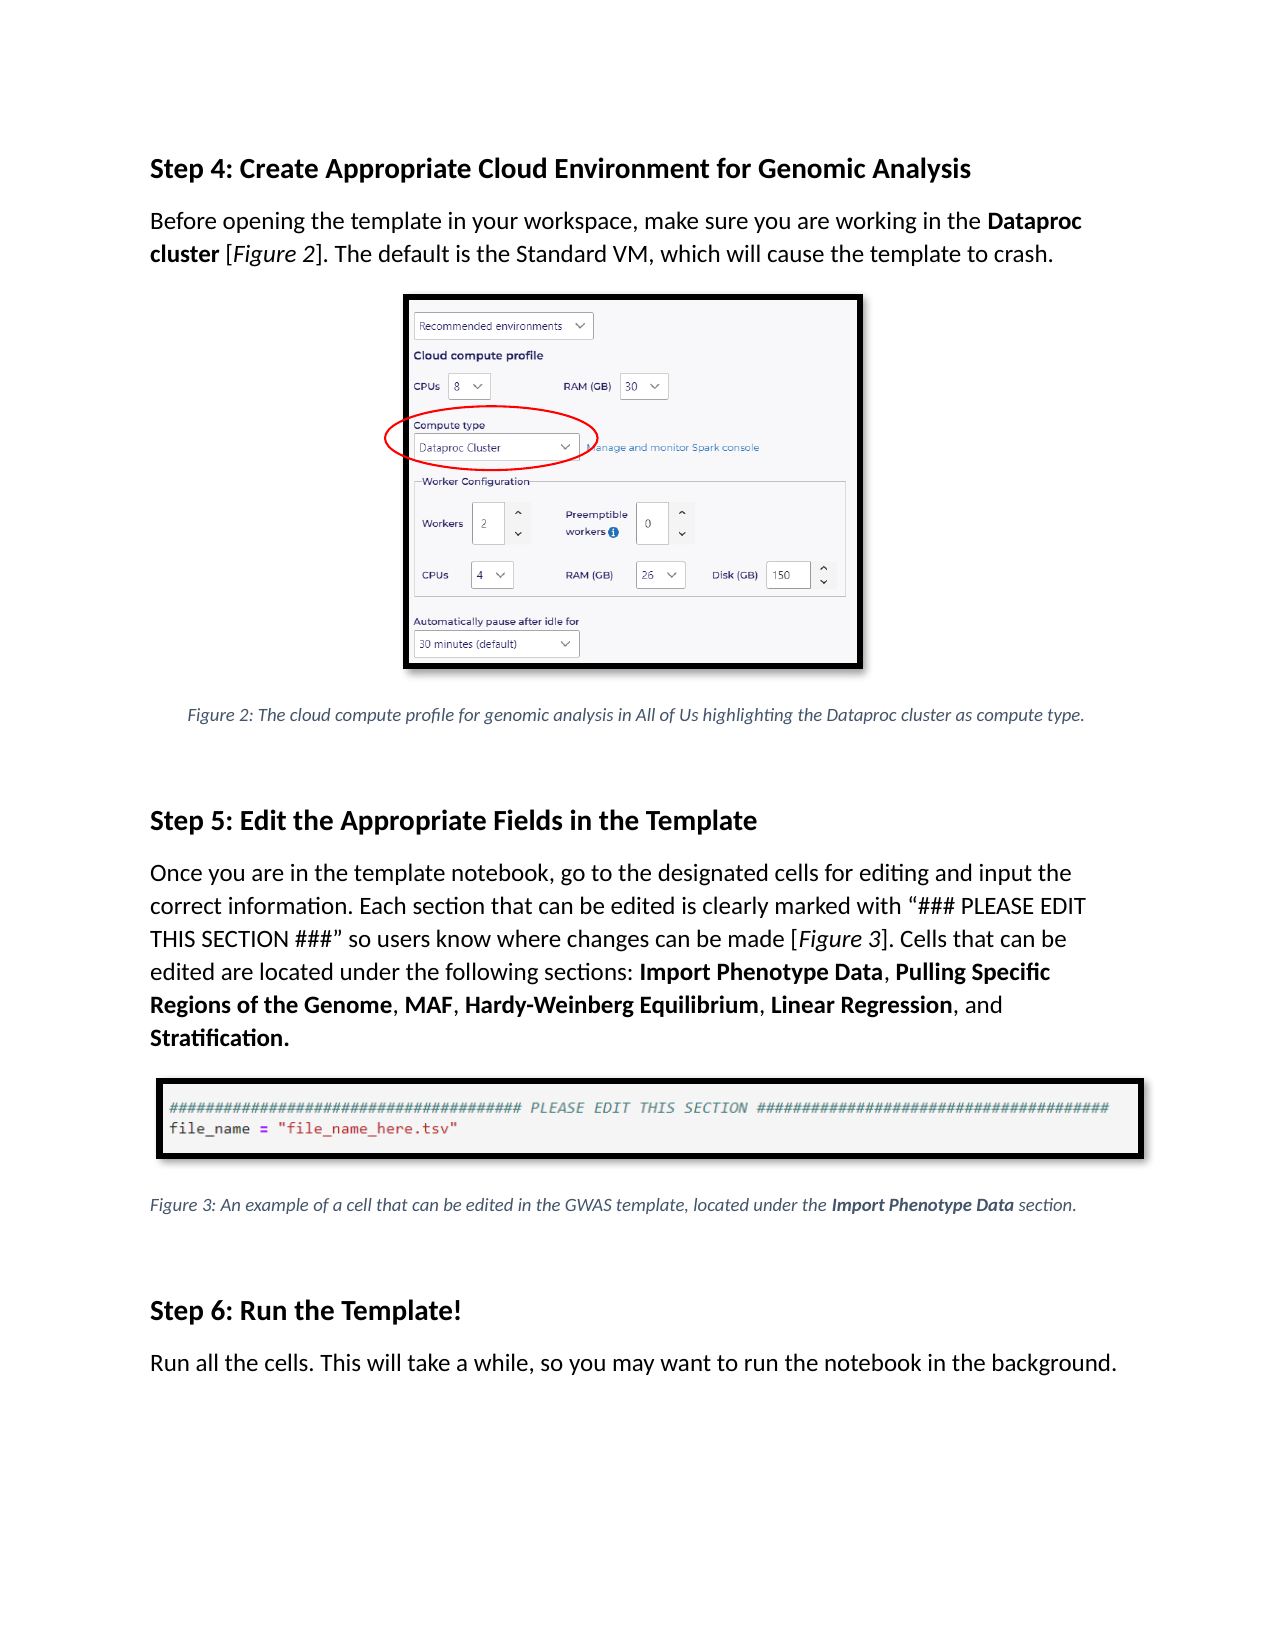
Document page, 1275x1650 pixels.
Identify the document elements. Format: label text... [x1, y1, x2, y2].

text Before opening the template in your workspace, make sure you are working in the Dataproc cluster [Figure 2]. The default is the Standard VM, which will cause the template to crash. [150, 205, 1125, 268]
picture [409, 408, 596, 469]
text Run all the cells. This will take a while, so you may want to run the notebook in the background. [150, 1348, 1125, 1378]
text Step 6: Run the Template! [150, 1292, 1125, 1328]
picture [409, 300, 857, 663]
text Step 4: Create Appropriate Cloud Environment for Genomic Analysis [150, 150, 1125, 186]
text Step 5: Edit the Appropriate Fields in the Template [150, 802, 1125, 838]
picture [163, 1084, 1138, 1153]
text Figure 3: An example of a cell that can be edited in the GWAS template, located under the Import Phenotype Data section. [150, 1194, 1125, 1217]
text Once you are in the template notebook, go to the designated cells for editing and input the correct information. Each section that can be edited is clearly marked with “### PLEASE EDIT THIS SECTION ###” so users know where changes can be made [Figure 3]. Cells that can be edited are located under the following sections: Import Phenotype Data, Pulling Specific Regions of the Genome, MAF, Hardy-Weinberg Equilibrium, Linear Regression, and Stratification. [150, 857, 1125, 1052]
text Figure 2: The cloud compute profile for genomic analysis in All of Us highlighting the Dataproc cluster as compute type. [150, 703, 1125, 726]
